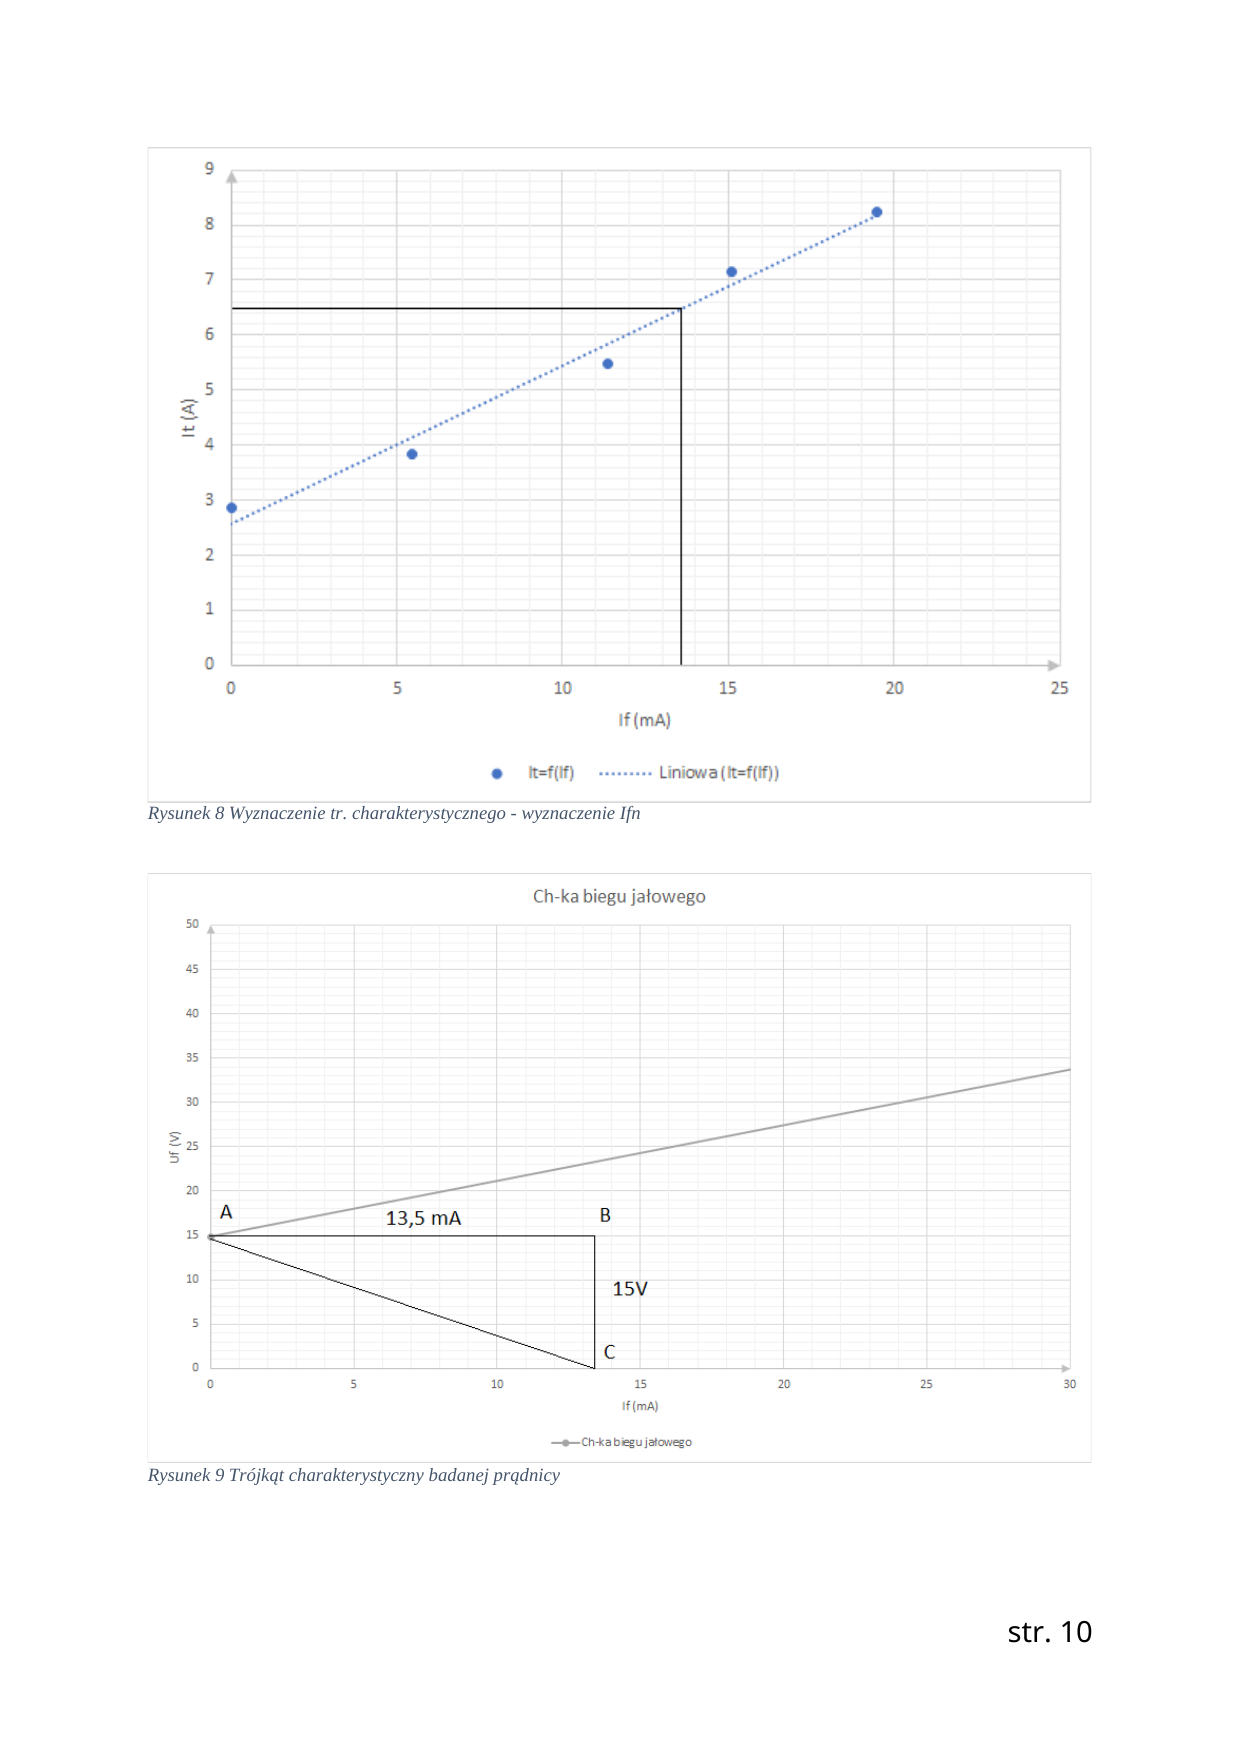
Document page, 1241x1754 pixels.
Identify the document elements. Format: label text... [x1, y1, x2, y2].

picture [147, 873, 1092, 1464]
picture [147, 147, 1092, 803]
